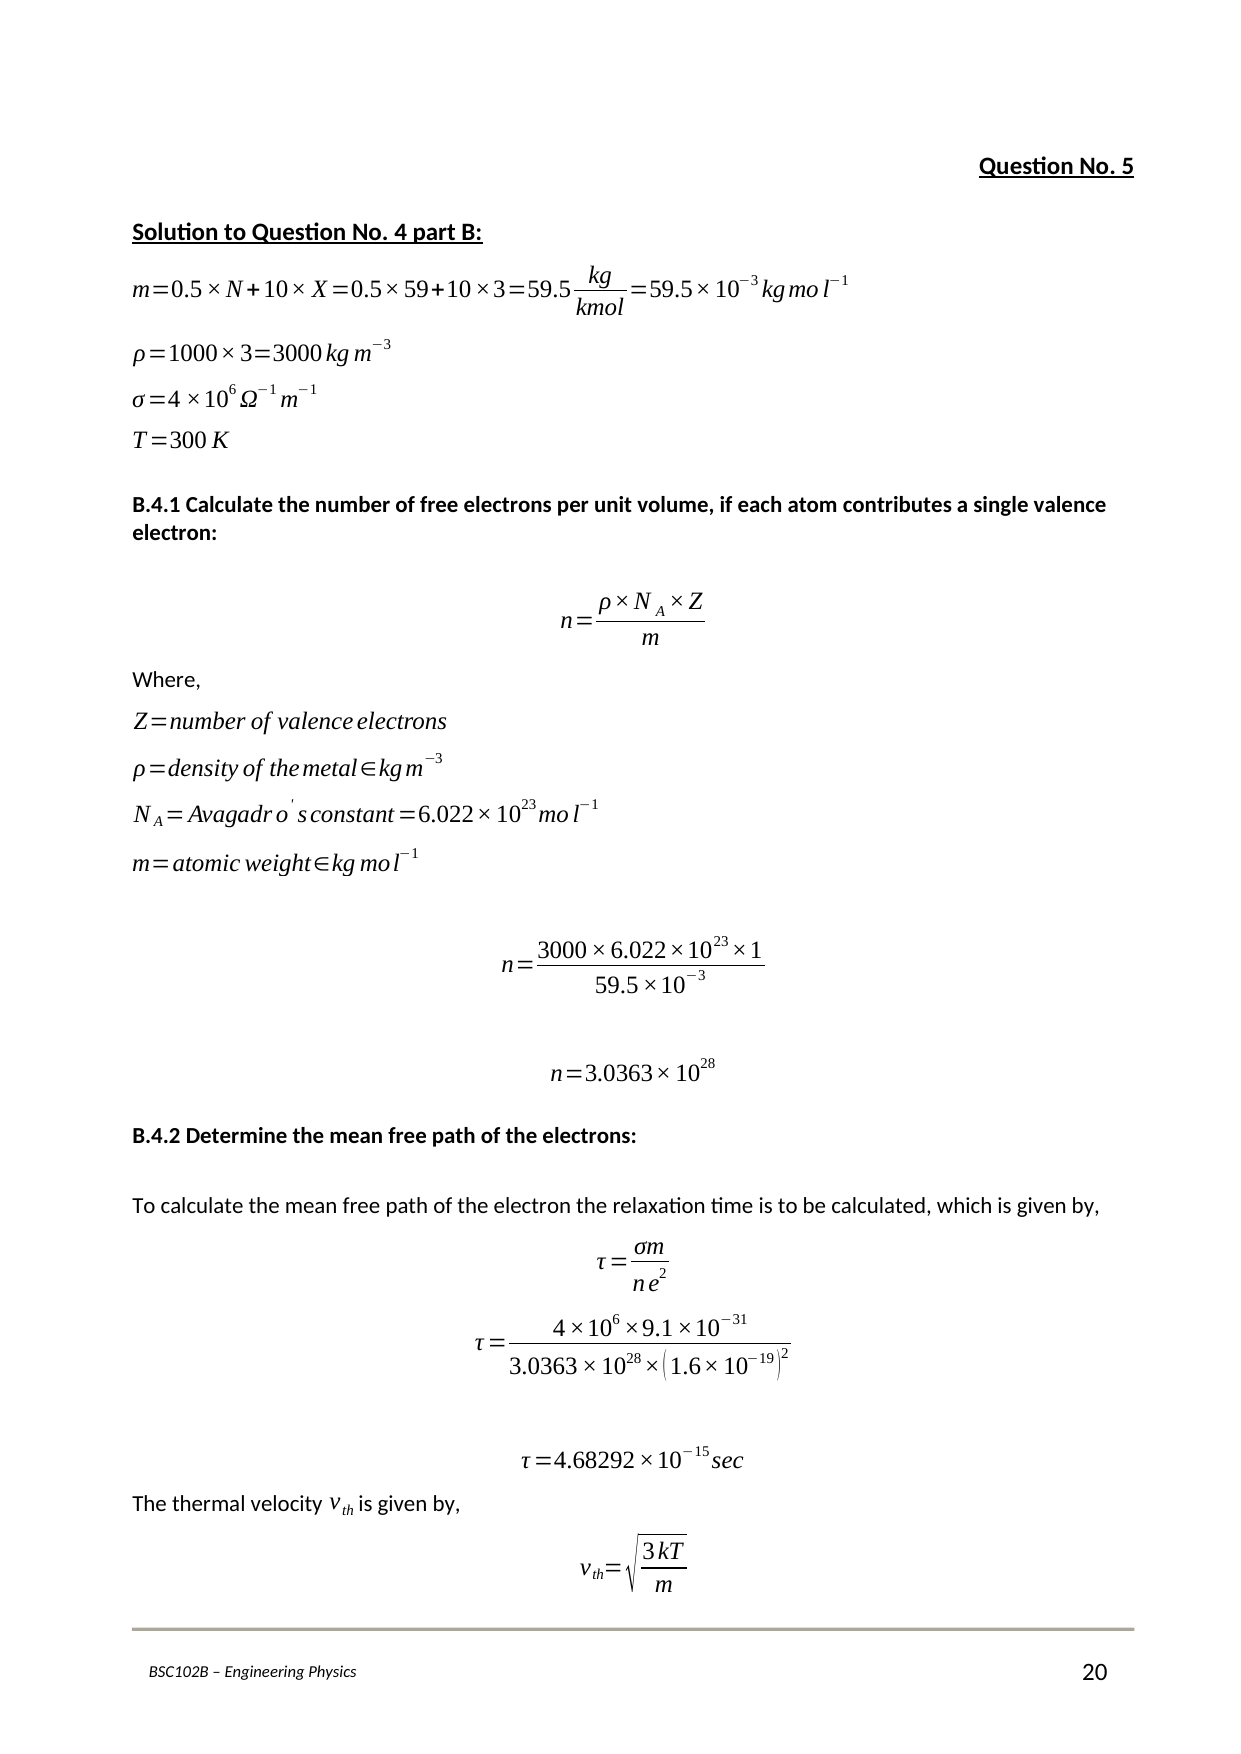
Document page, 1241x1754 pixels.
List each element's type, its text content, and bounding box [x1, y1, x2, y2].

subtitle B.4.2 Determine the mean free path of the electrons: [132, 1121, 1134, 1149]
text To calculate the mean free path of the electron the relaxation time is to be calculated, which is given by, [132, 1191, 1134, 1219]
text The thermal velocity is given by, [132, 1487, 1134, 1519]
subtitle B.4.1 Calculate the number of free electrons per unit volume, if each atom contributes a single valence electron: [132, 490, 1134, 546]
subtitle Question No. 5 [132, 150, 1134, 181]
text Solution to Question No. 4 part B: [132, 216, 1134, 247]
text Where, [132, 665, 1134, 693]
